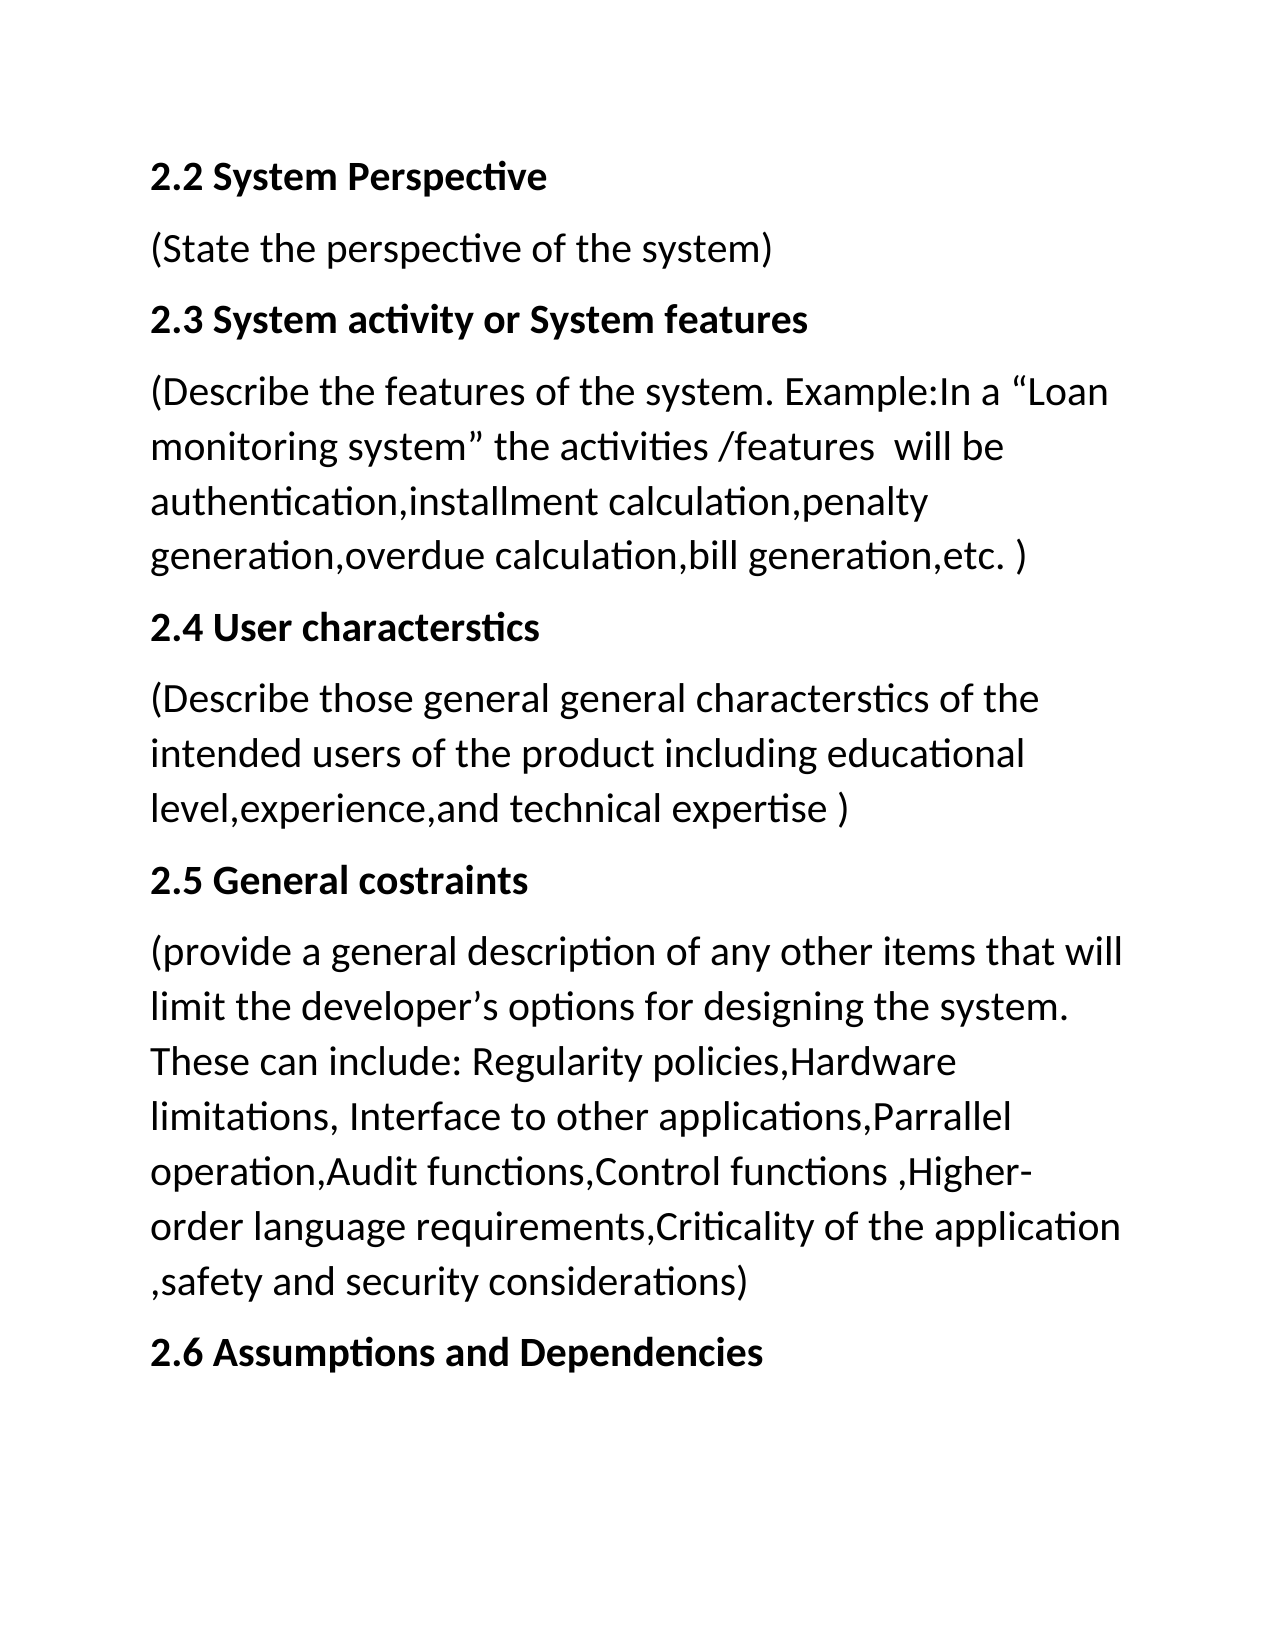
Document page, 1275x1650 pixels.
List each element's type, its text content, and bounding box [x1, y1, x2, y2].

text (Describe those general general characterstics of the intended users of the product including educational level,experience,and technical expertise ) [150, 672, 1125, 833]
text 2.3 System activity or System features [150, 293, 1125, 344]
text (State the perspective of the system) [150, 222, 1125, 272]
text 2.5 General costraints [150, 854, 1125, 905]
text (provide a general description of any other items that will limit the developer’s options for designing the system. These can include: Regularity policies,Hardware limitations, Interface to other applications,Parrallel operation,Audit functions,Control functions ,Higher-order language requirements,Criticality of the application ,safety and security considerations) [150, 925, 1125, 1306]
text 2.4 User characterstics [150, 601, 1125, 652]
text 2.6 Assumptions and Dependencies [150, 1326, 1125, 1377]
text 2.2 System Perspective [150, 150, 1125, 201]
text (Describe the features of the system. Example:In a “Loan monitoring system” the activities /features will be authentication,installment calculation,penalty generation,overdue calculation,bill generation,etc. ) [150, 365, 1125, 580]
